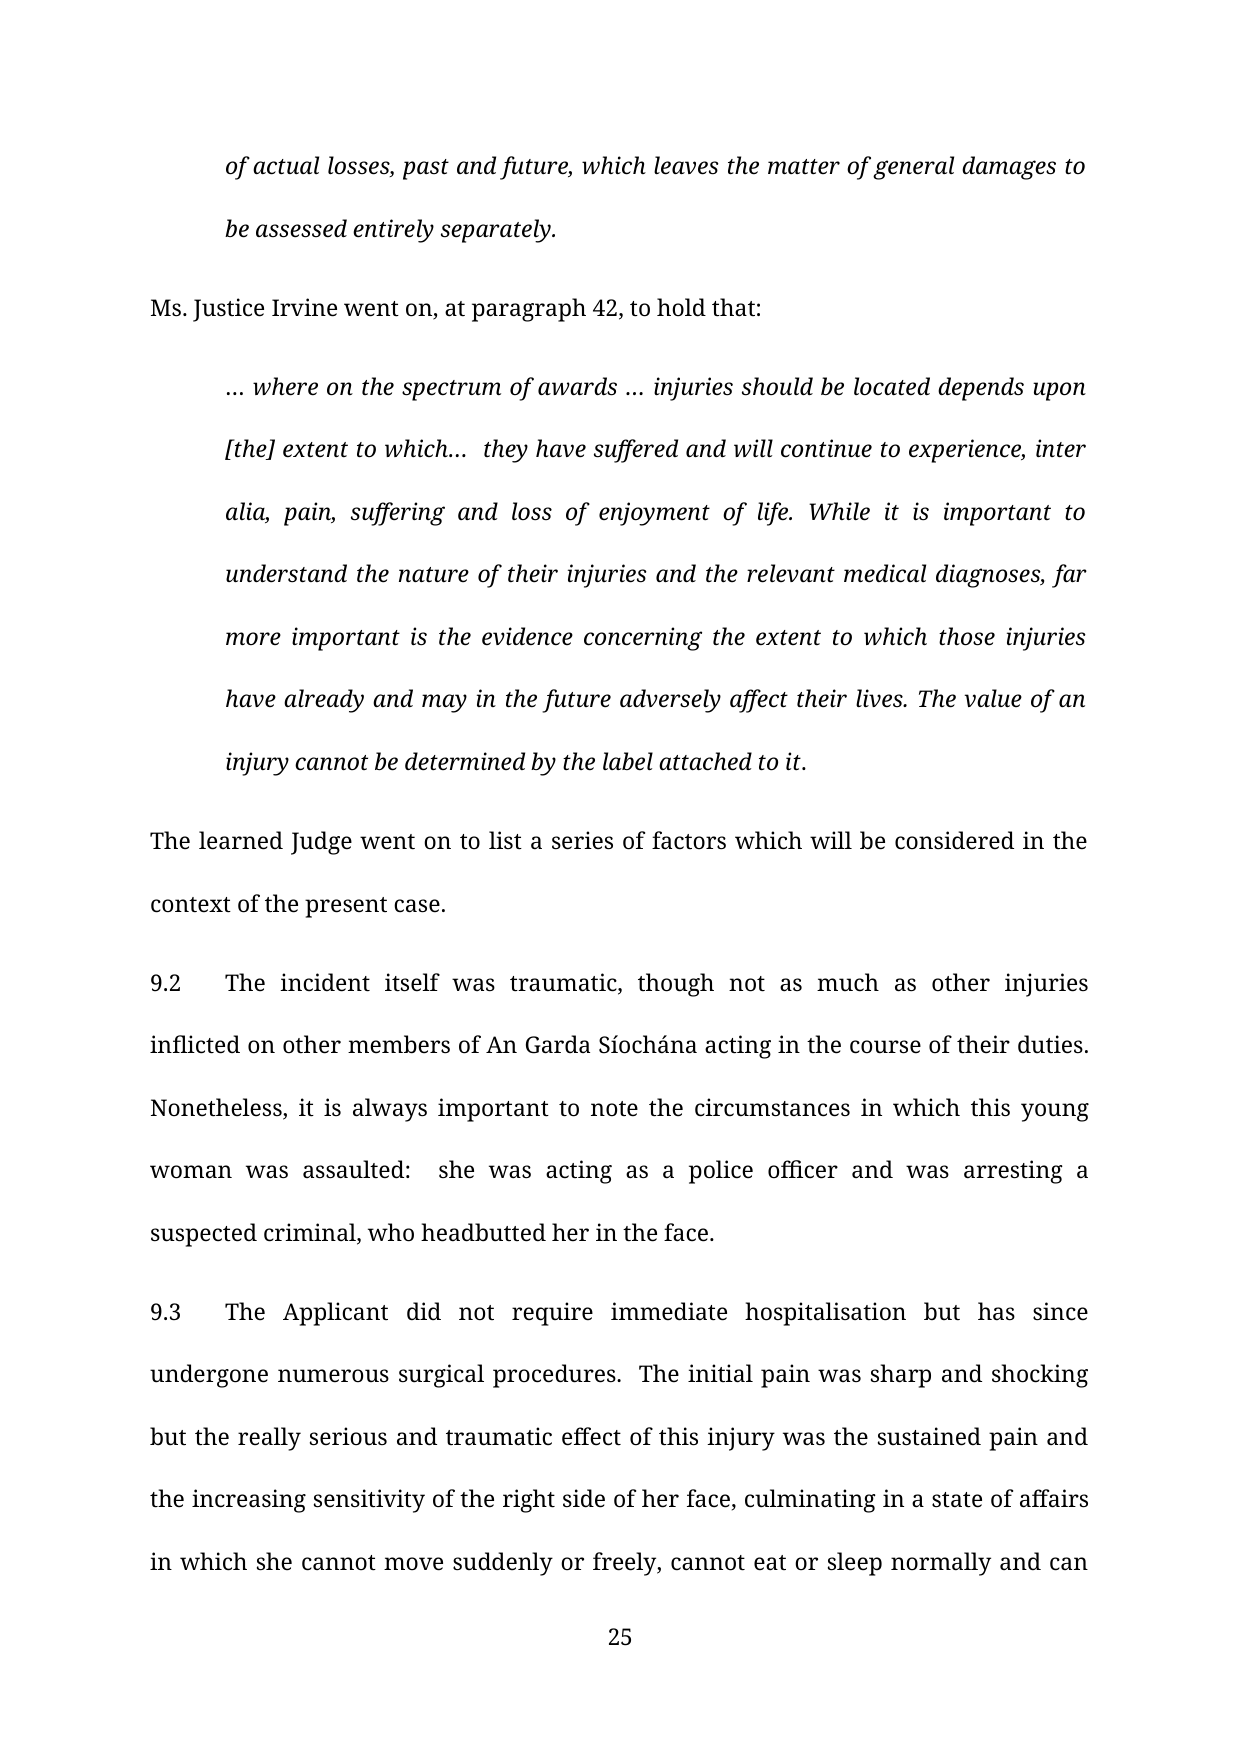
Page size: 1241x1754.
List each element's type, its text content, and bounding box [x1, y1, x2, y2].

text … where on the spectrum of awards … injuries should be located depends upon [the] extent to which… they have suffered and will continue to experience, inter alia, pain, suffering and loss of enjoyment of life. While it is important to understand the nature of their injuries and the relevant medical diagnoses, far more important is the evidence concerning the extent to which those injuries have already and may in the future adversely affect their lives. The value of an injury cannot be determined by the label attached to it. [225, 371, 1090, 777]
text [225, 150, 1090, 244]
text The learned Judge went on to list a series of factors which will be considered in the context of the present case. [150, 825, 1090, 919]
text 9.2 The incident itself was traumatic, though not as much as other injuries inflicted on other members of An Garda Síochána acting in the course of their duties. Nonetheless, it is always important to note the circumstances in which this young woman was assaulted: she was acting as a police officer and was arresting a suspected criminal, who headbutted her in the face. [150, 967, 1090, 1248]
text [150, 1296, 1090, 1577]
text Ms. Justice Irvine went on, at paragraph 42, to hold that: [91, 292, 1090, 323]
